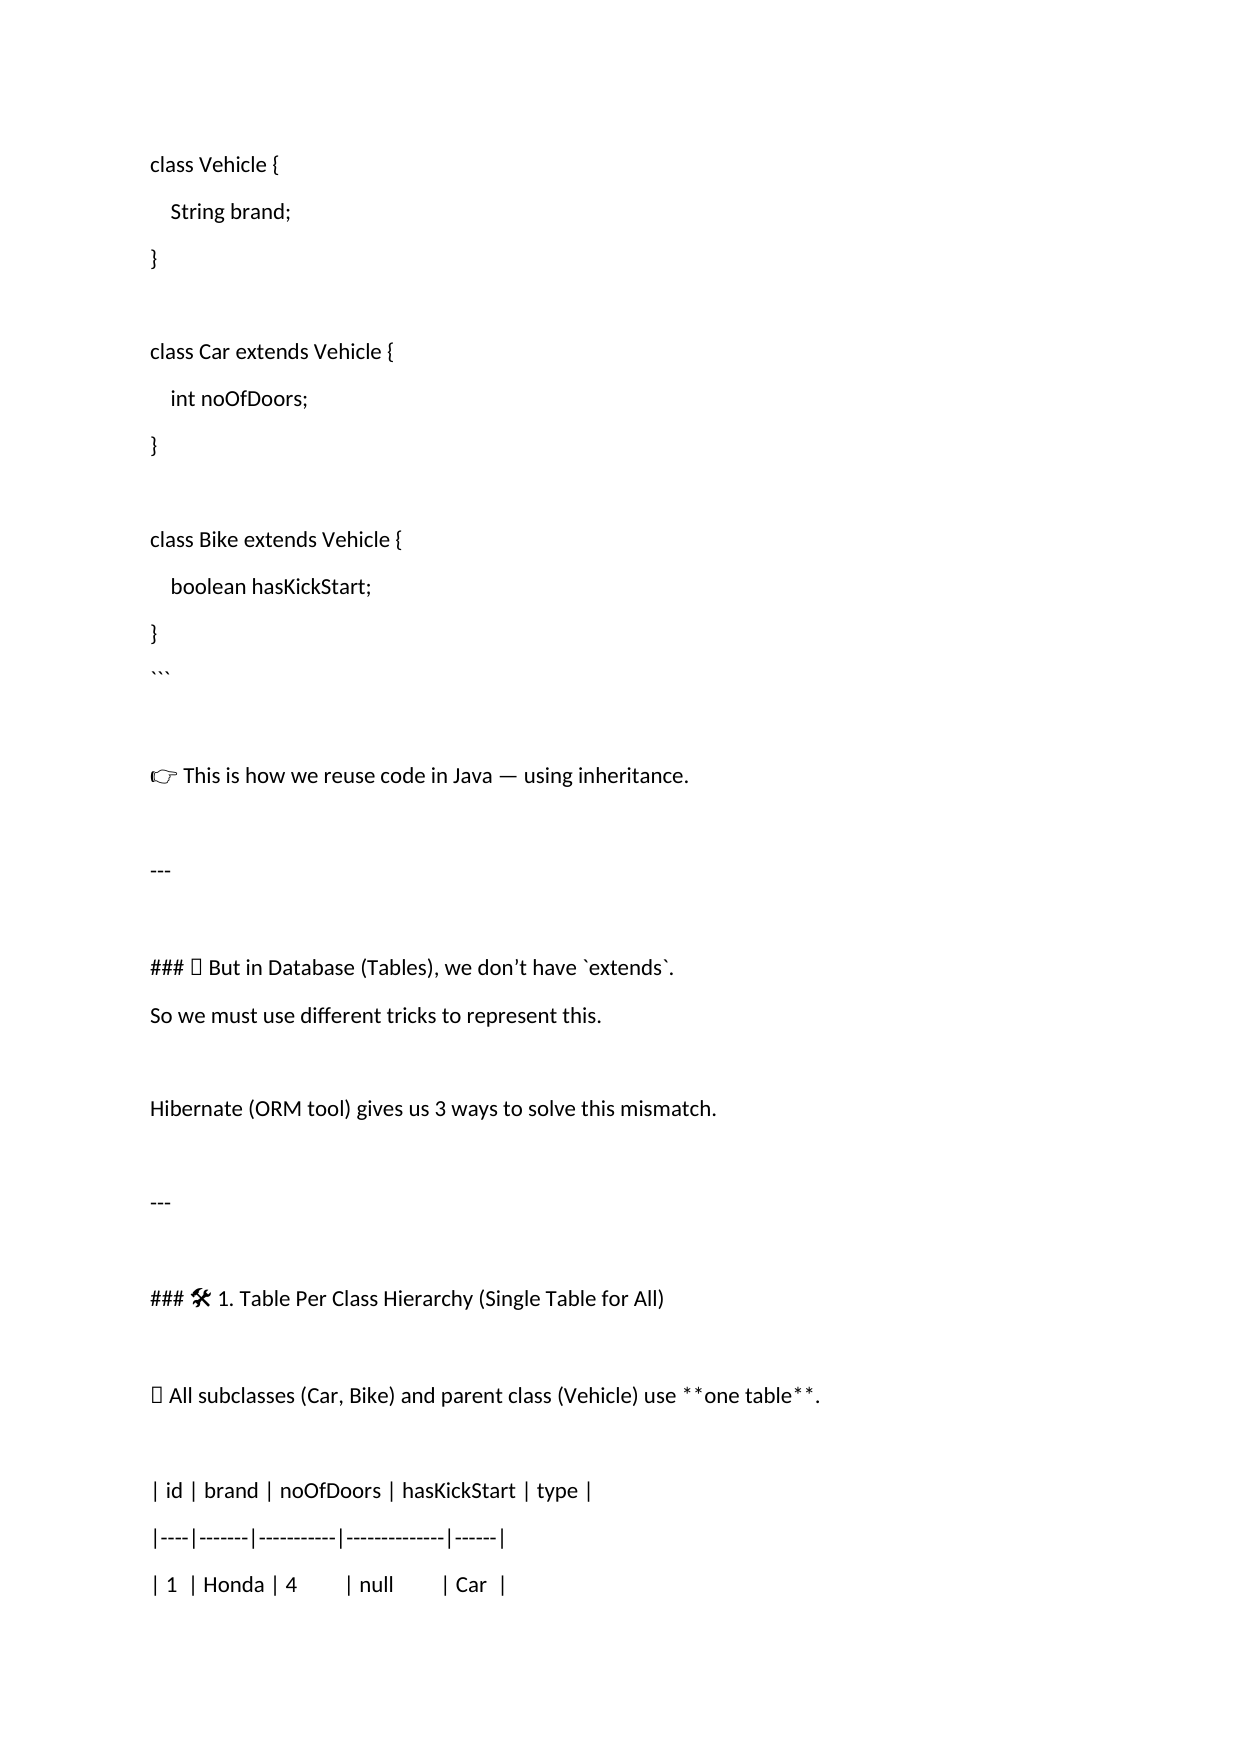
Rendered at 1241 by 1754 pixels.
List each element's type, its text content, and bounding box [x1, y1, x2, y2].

text class Vehicle { [150, 150, 1090, 178]
text --- [150, 857, 1090, 885]
text | 1 | Honda | 4 | null | Car | [150, 1570, 1090, 1598]
text class Car extends Vehicle { [150, 337, 1090, 366]
text } [150, 244, 1090, 272]
text | id | brand | noOfDoors | hasKickStart | type | [150, 1477, 1090, 1505]
text 👉 This is how we reuse code in Java — using inheritance. [150, 759, 1090, 791]
text So we must use different tricks to represent this. [150, 1001, 1090, 1029]
text boolean hasKickStart; [150, 572, 1090, 600]
text String brand; [150, 197, 1090, 225]
text --- [150, 1188, 1090, 1216]
text ### 🛠 1. Table Per Class Hierarchy (Single Table for All) [150, 1282, 1090, 1313]
text |----|-------|-----------|--------------|------| [150, 1523, 1090, 1552]
text } [150, 431, 1090, 459]
text 📌 All subclasses (Car, Bike) and parent class (Vehicle) use **one table**. [150, 1379, 1090, 1411]
text ``` [150, 666, 1090, 694]
text } [150, 619, 1090, 647]
text class Bike extends Vehicle { [150, 525, 1090, 553]
text Hibernate (ORM tool) gives us 3 ways to solve this mismatch. [150, 1094, 1090, 1123]
text int noOfDoors; [150, 384, 1090, 412]
text ### 💽 But in Database (Tables), we don’t have `extends`. [150, 950, 1090, 982]
